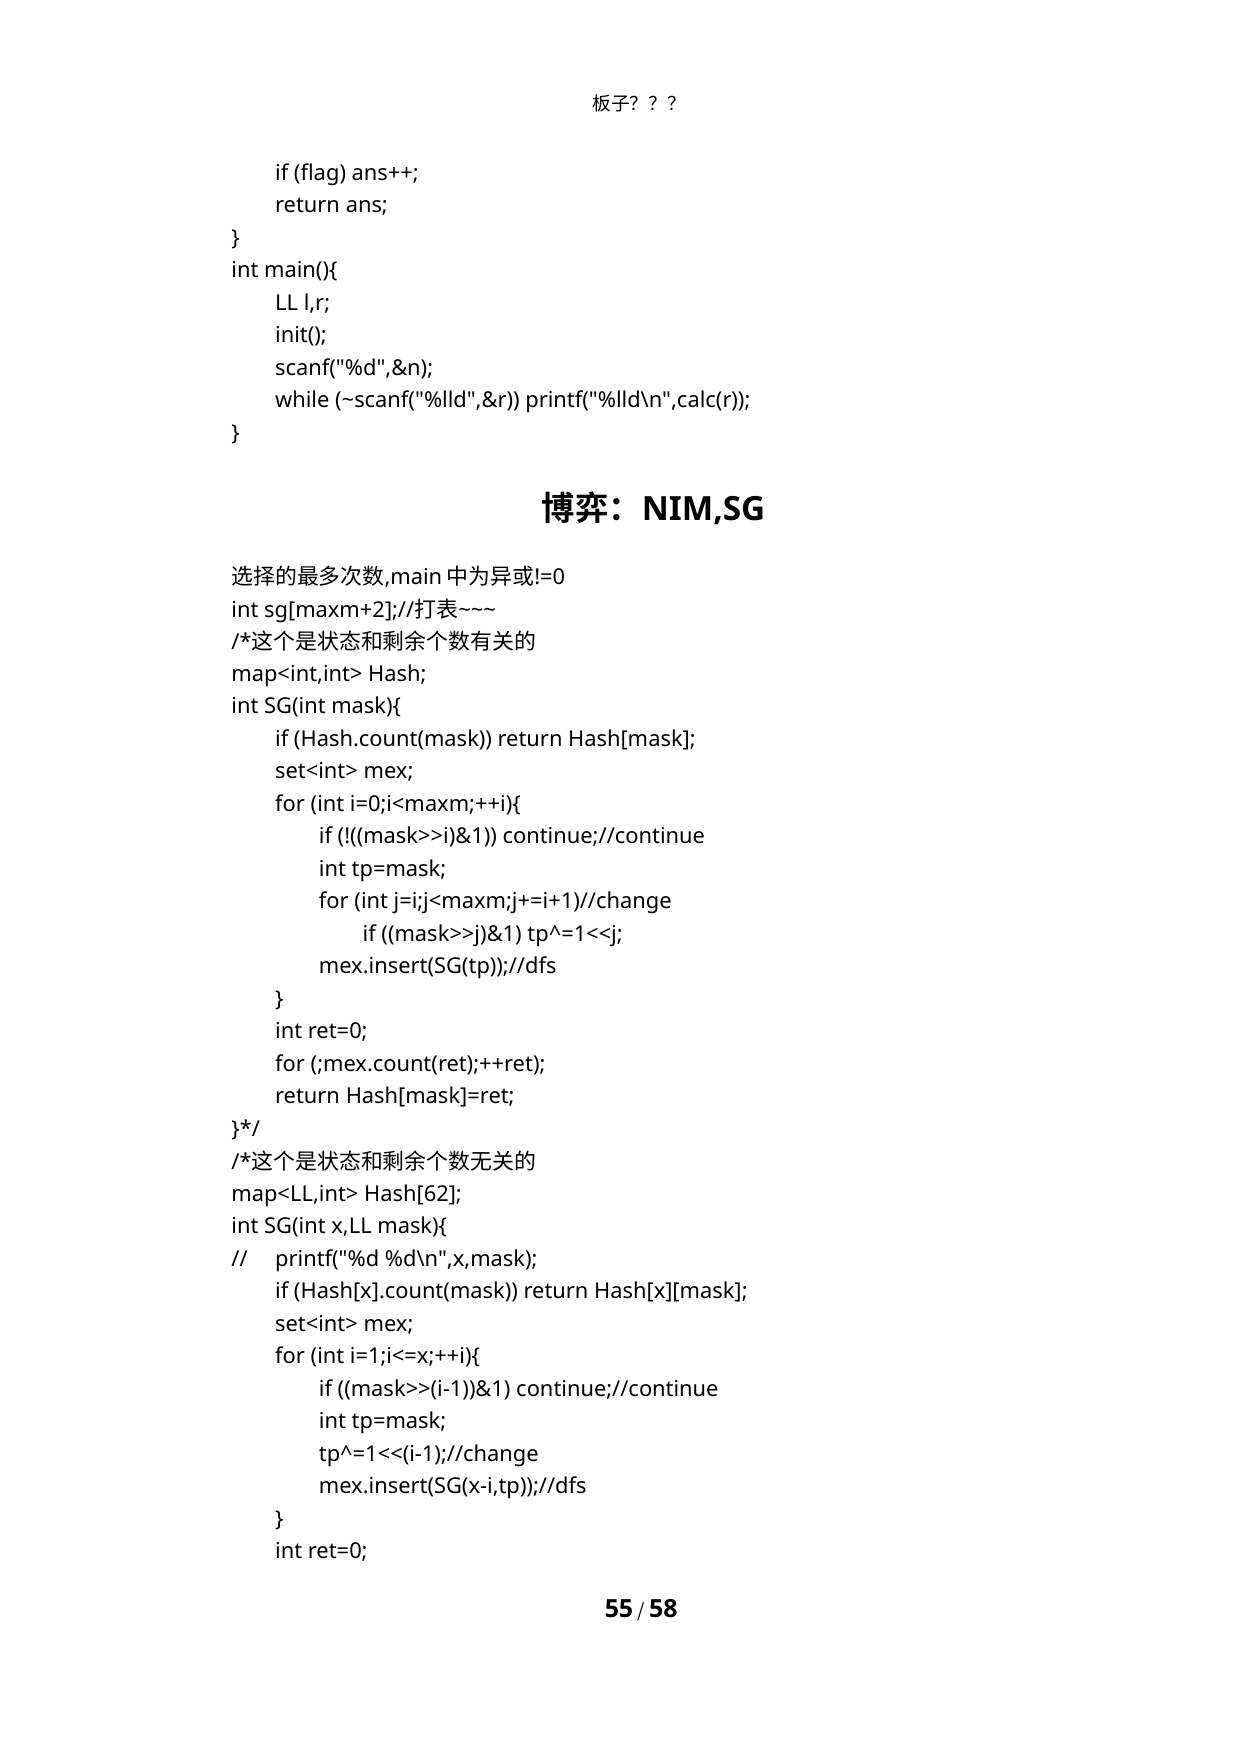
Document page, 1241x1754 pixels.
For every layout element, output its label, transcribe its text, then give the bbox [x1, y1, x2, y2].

text tp^=1<<(i-1);//change [187, 1436, 1053, 1469]
text int SG(int mask){ [187, 689, 1053, 721]
text set<int> mex; [187, 1306, 1053, 1339]
text int ret=0; [187, 1534, 1053, 1566]
text map<LL,int> Hash[62]; [187, 1176, 1053, 1209]
text if (!((mask>>i)&1)) continue;//continue [187, 819, 1053, 851]
text scanf("%d",&n); [187, 351, 1053, 383]
text } [187, 416, 1053, 448]
text for (;mex.count(ret);++ret); [187, 1046, 1053, 1079]
text int ret=0; [187, 1014, 1053, 1046]
text for (int i=0;i<maxm;++i){ [187, 786, 1053, 819]
text /*这个是状态和剩余个数有关的 [187, 624, 1053, 656]
text map<int,int> Hash; [187, 656, 1053, 689]
text if ((mask>>(i-1))&1) continue;//continue [187, 1371, 1053, 1404]
text } [187, 1501, 1053, 1534]
text set<int> mex; [187, 754, 1053, 786]
text if ((mask>>j)&1) tp^=1<<j; [187, 916, 1053, 949]
text int tp=mask; [187, 1404, 1053, 1436]
subtitle 博弈：NIM,SG [187, 473, 1053, 538]
text if (Hash[x].count(mask)) return Hash[x][mask]; [187, 1274, 1053, 1306]
text init(); [187, 318, 1053, 351]
text int tp=mask; [187, 851, 1053, 884]
text } [187, 221, 1053, 253]
text mex.insert(SG(x-i,tp));//dfs [187, 1469, 1053, 1501]
text /*这个是状态和剩余个数无关的 [187, 1144, 1053, 1176]
text // printf("%d %d\n",x,mask); [187, 1241, 1053, 1274]
text for (int i=1;i<=x;++i){ [187, 1339, 1053, 1371]
text for (int j=i;j<maxm;j+=i+1)//change [187, 884, 1053, 916]
text int sg[maxm+2];//打表~~~ [187, 591, 1053, 624]
text int SG(int x,LL mask){ [187, 1209, 1053, 1241]
text return ans; [187, 188, 1053, 221]
text LL l,r; [187, 286, 1053, 318]
text }*/ [187, 1111, 1053, 1144]
text while (~scanf("%lld",&r)) printf("%lld\n",calc(r)); [187, 383, 1053, 416]
text return Hash[mask]=ret; [187, 1079, 1053, 1111]
text mex.insert(SG(tp));//dfs [187, 949, 1053, 981]
text if (Hash.count(mask)) return Hash[mask]; [187, 721, 1053, 754]
text 选择的最多次数,main中为异或!=0 [187, 559, 1053, 591]
text int main(){ [187, 253, 1053, 286]
text } [187, 981, 1053, 1014]
text if (flag) ans++; [187, 156, 1053, 188]
